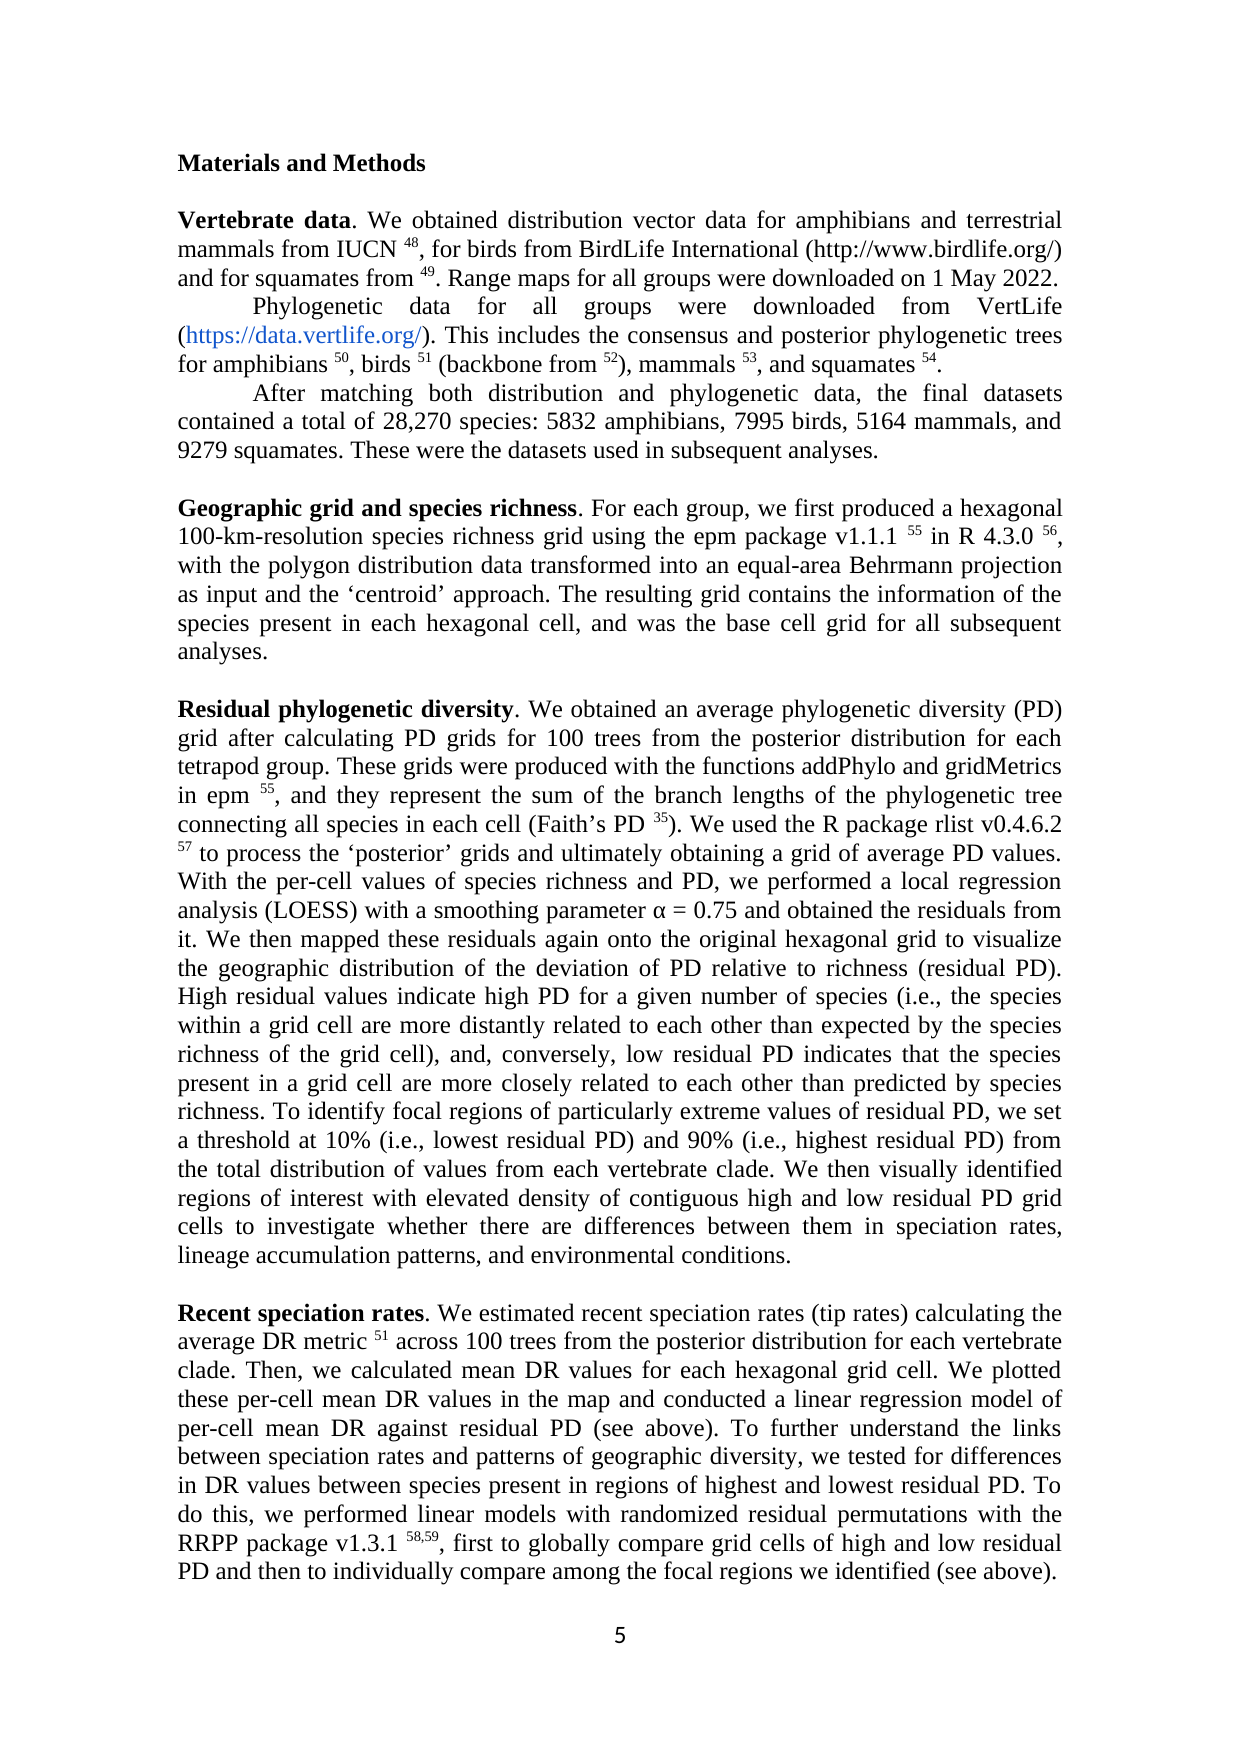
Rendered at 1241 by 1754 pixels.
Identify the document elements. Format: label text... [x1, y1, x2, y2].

text Geographic grid and species richness. For each group, we first produced a hexagonal 100-km-resolution species richness grid using the epm package v1.1.1 55 in R 4.3.0 56, with the polygon distribution data transformed into an equal-area Behrmann projection as input and the ‘centroid’ approach. The resulting grid contains the information of the species present in each hexagonal cell, and was the base cell grid for all subsequent analyses. [177, 493, 1063, 665]
text Vertebrate data. We obtained distribution vector data for amphibians and terrestrial mammals from IUCN 48, for birds from BirdLife International (http://www.birdlife.org/) and for squamates from 49. Range maps for all groups were downloaded on 1 May 2022. [177, 205, 1063, 291]
text After matching both distribution and phylogenetic data, the final datasets contained a total of 28,270 species: 5832 amphibians, 7995 birds, 5164 mammals, and 9279 squamates. These were the datasets used in subsequent analyses. [177, 378, 1063, 464]
text Phylogenetic data for all groups were downloaded from VertLife (https://data.vertlife.org/). This includes the consensus and posterior phylogenetic trees for amphibians 50, birds 51 (backbone from 52), mammals 53, and squamates 54. [177, 291, 1063, 378]
text Residual phylogenetic diversity. We obtained an average phylogenetic diversity (PD) grid after calculating PD grids for 100 trees from the posterior distribution for each tetrapod group. These grids were produced with the functions addPhylo and gridMetrics in epm 55, and they represent the sum of the branch lengths of the phylogenetic tree connecting all species in each cell (Faith’s PD 35). We used the R package rlist v0.4.6.2 57 to process the ‘posterior’ grids and ultimately obtaining a grid of average PD values. With the per-cell values of species richness and PD, we performed a local regression analysis (LOESS) with a smoothing parameter α = 0.75 and obtained the residuals from it. We then mapped these residuals again onto the original hexagonal grid to visualize the geographic distribution of the deviation of PD relative to richness (residual PD). High residual values indicate high PD for a given number of species (i.e., the species within a grid cell are more distantly related to each other than expected by the species richness of the grid cell), and, conversely, low residual PD indicates that the species present in a grid cell are more closely related to each other than predicted by species richness. To identify focal regions of particularly extreme values of residual PD, we set a threshold at 10% (i.e., lowest residual PD) and 90% (i.e., highest residual PD) from the total distribution of values from each vertebrate clade. We then visually identified regions of interest with elevated density of contiguous high and low residual PD grid cells to investigate whether there are differences between them in speciation rates, lineage accumulation patterns, and environmental conditions. [177, 694, 1063, 1269]
text Recent speciation rates. We estimated recent speciation rates (tip rates) calculating the average DR metric 51 across 100 trees from the posterior distribution for each vertebrate clade. Then, we calculated mean DR values for each hexagonal grid cell. We plotted these per-cell mean DR values in the map and conducted a linear regression model of per-cell mean DR against residual PD (see above). To further understand the links between speciation rates and patterns of geographic diversity, we tested for differences in DR values between species present in regions of highest and lowest residual PD. To do this, we performed linear models with randomized residual permutations with the RRPP package v1.3.1 58,59, first to globally compare grid cells of high and low residual PD and then to individually compare among the focal regions we identified (see above). [177, 1298, 1063, 1585]
text Materials and Methods [177, 148, 1063, 176]
